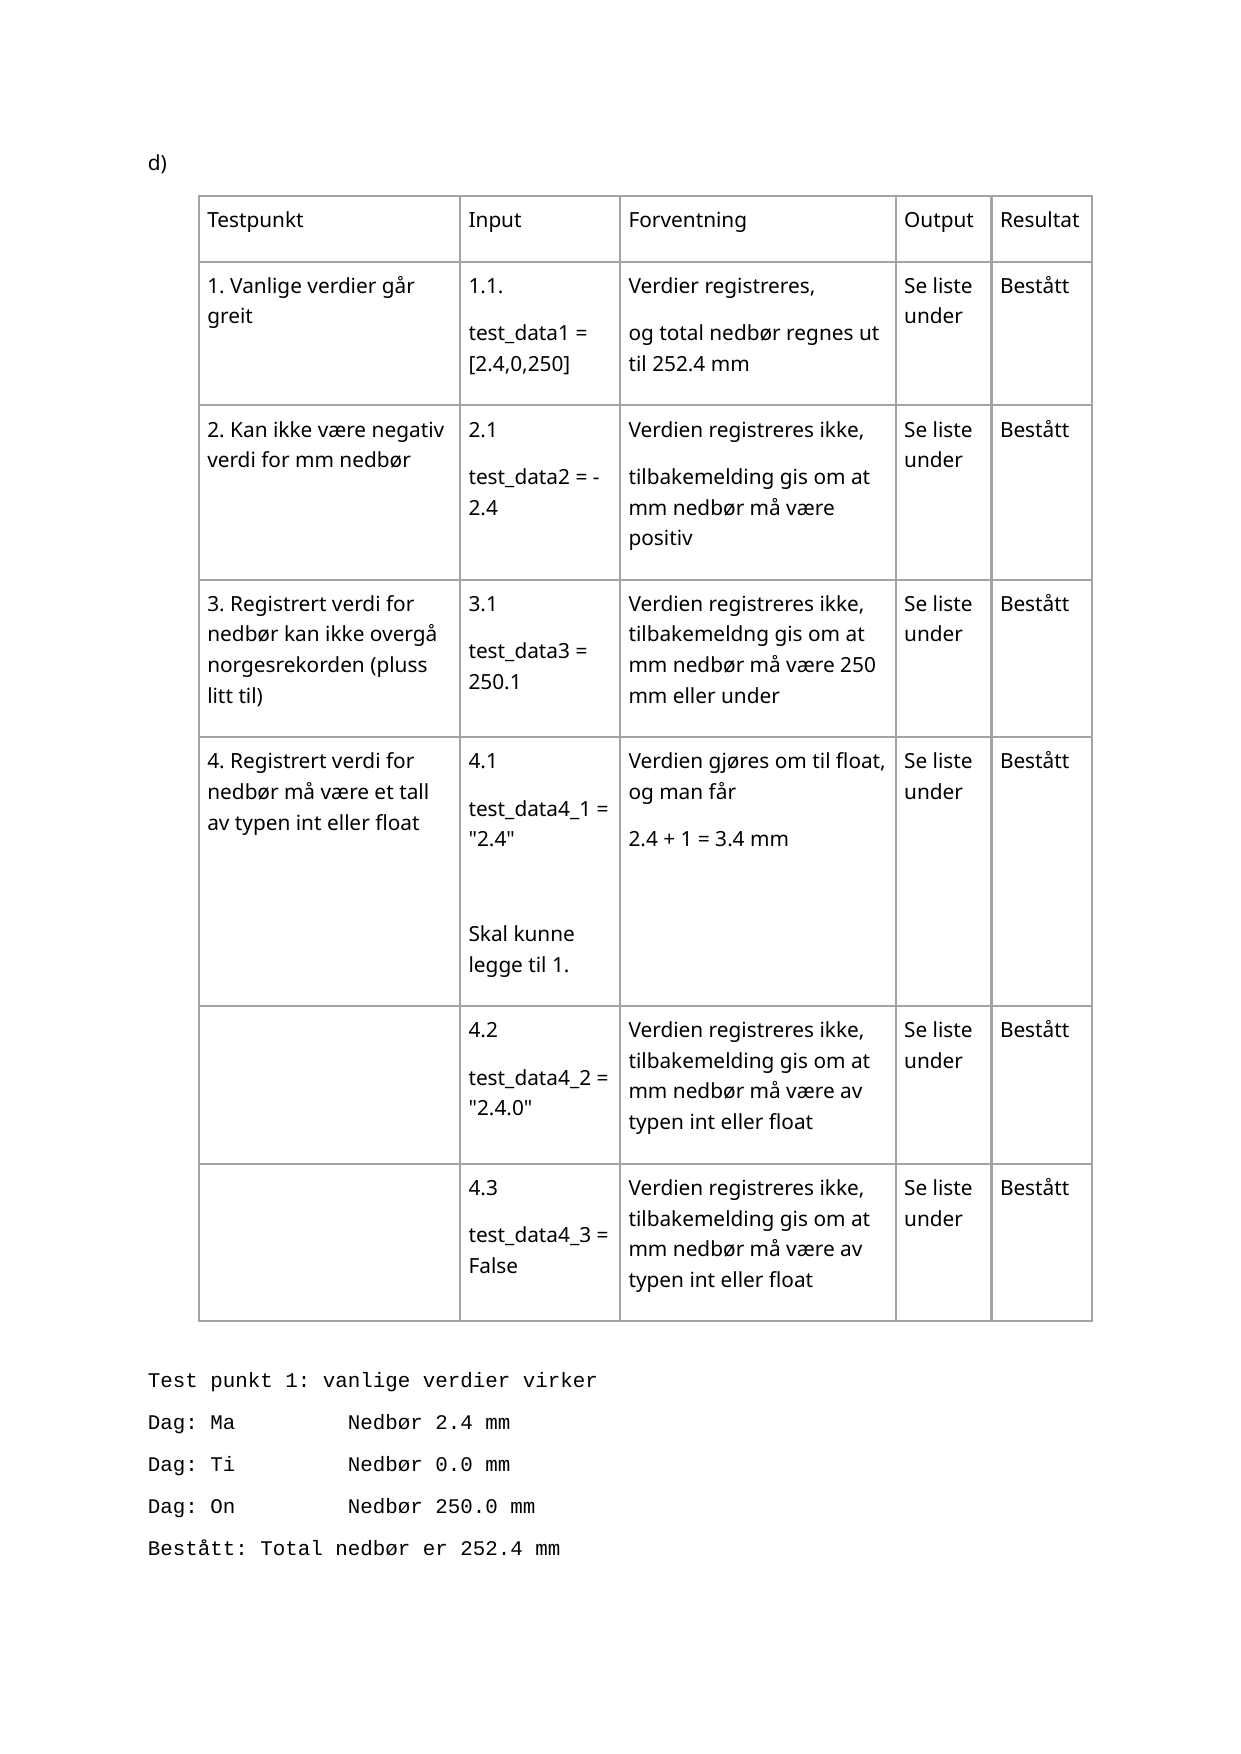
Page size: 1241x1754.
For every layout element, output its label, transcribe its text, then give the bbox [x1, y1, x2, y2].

table_cell 4.3 test_data4_3 = False [461, 1165, 619, 1320]
table_cell 1.1. test_data1 = [2.4,0,250] [461, 263, 619, 404]
table_cell Se liste under [897, 738, 990, 1005]
table_cell 1. Vanlige verdier går greit [200, 263, 459, 404]
table_cell Verdier registreres, og total nedbør regnes ut til 252.4 mm [621, 263, 895, 404]
text Bestått: Total nedbør er 252.4 mm [148, 1538, 1093, 1562]
text Dag: Ti Nedbør 0.0 mm [148, 1454, 1093, 1478]
table_cell Se liste under [897, 581, 990, 736]
text Dag: Ma Nedbør 2.4 mm [148, 1412, 1093, 1435]
table_cell Verdien registreres ikke, tilbakemelding gis om at mm nedbør må være positiv [621, 406, 895, 578]
table_cell Bestått [993, 263, 1091, 404]
table_cell 3.1 test_data3 = 250.1 [461, 581, 619, 736]
table_cell Bestått [993, 581, 1091, 736]
table_cell Se liste under [897, 406, 990, 578]
table_cell Bestått [993, 1165, 1091, 1320]
text Dag: On Nedbør 250.0 mm [148, 1496, 1093, 1520]
table_cell Bestått [993, 1007, 1091, 1163]
table_cell Se liste under [897, 1165, 990, 1320]
table_cell [200, 1007, 459, 1163]
text Test punkt 1: vanlige verdier virker [148, 1369, 1093, 1393]
table_cell Verdien registreres ikke, tilbakemeldng gis om at mm nedbør må være 250 mm eller under [621, 581, 895, 736]
table_cell 2.1 test_data2 = -2.4 [461, 406, 619, 578]
table_cell Se liste under [897, 1007, 990, 1163]
table_header Output [897, 197, 990, 261]
table_cell 4.2 test_data4_2 = "2.4.0" [461, 1007, 619, 1163]
table_cell Verdien gjøres om til float, og man får 2.4 + 1 = 3.4 mm [621, 738, 895, 1005]
table_cell 3. Registrert verdi for nedbør kan ikke overgå norgesrekorden (pluss litt til) [200, 581, 459, 736]
table_cell Verdien registreres ikke, tilbakemelding gis om at mm nedbør må være av typen int eller float [621, 1007, 895, 1163]
table_cell 4.1 test_data4_1 = "2.4" Skal kunne legge til 1. [461, 738, 619, 1005]
table_header Forventning [621, 197, 895, 261]
table_cell [200, 1165, 459, 1320]
table_cell 2. Kan ikke være negativ verdi for mm nedbør [200, 406, 459, 578]
table_header Resultat [993, 197, 1091, 261]
table_header Testpunkt [200, 197, 459, 261]
table_cell 4. Registrert verdi for nedbør må være et tall av typen int eller float [200, 738, 459, 1005]
table_cell Verdien registreres ikke, tilbakemelding gis om at mm nedbør må være av typen int eller float [621, 1165, 895, 1320]
table_cell Se liste under [897, 263, 990, 404]
text d) [148, 148, 1093, 176]
table_cell Bestått [993, 406, 1091, 578]
table_header Input [461, 197, 619, 261]
table_cell Bestått [993, 738, 1091, 1005]
